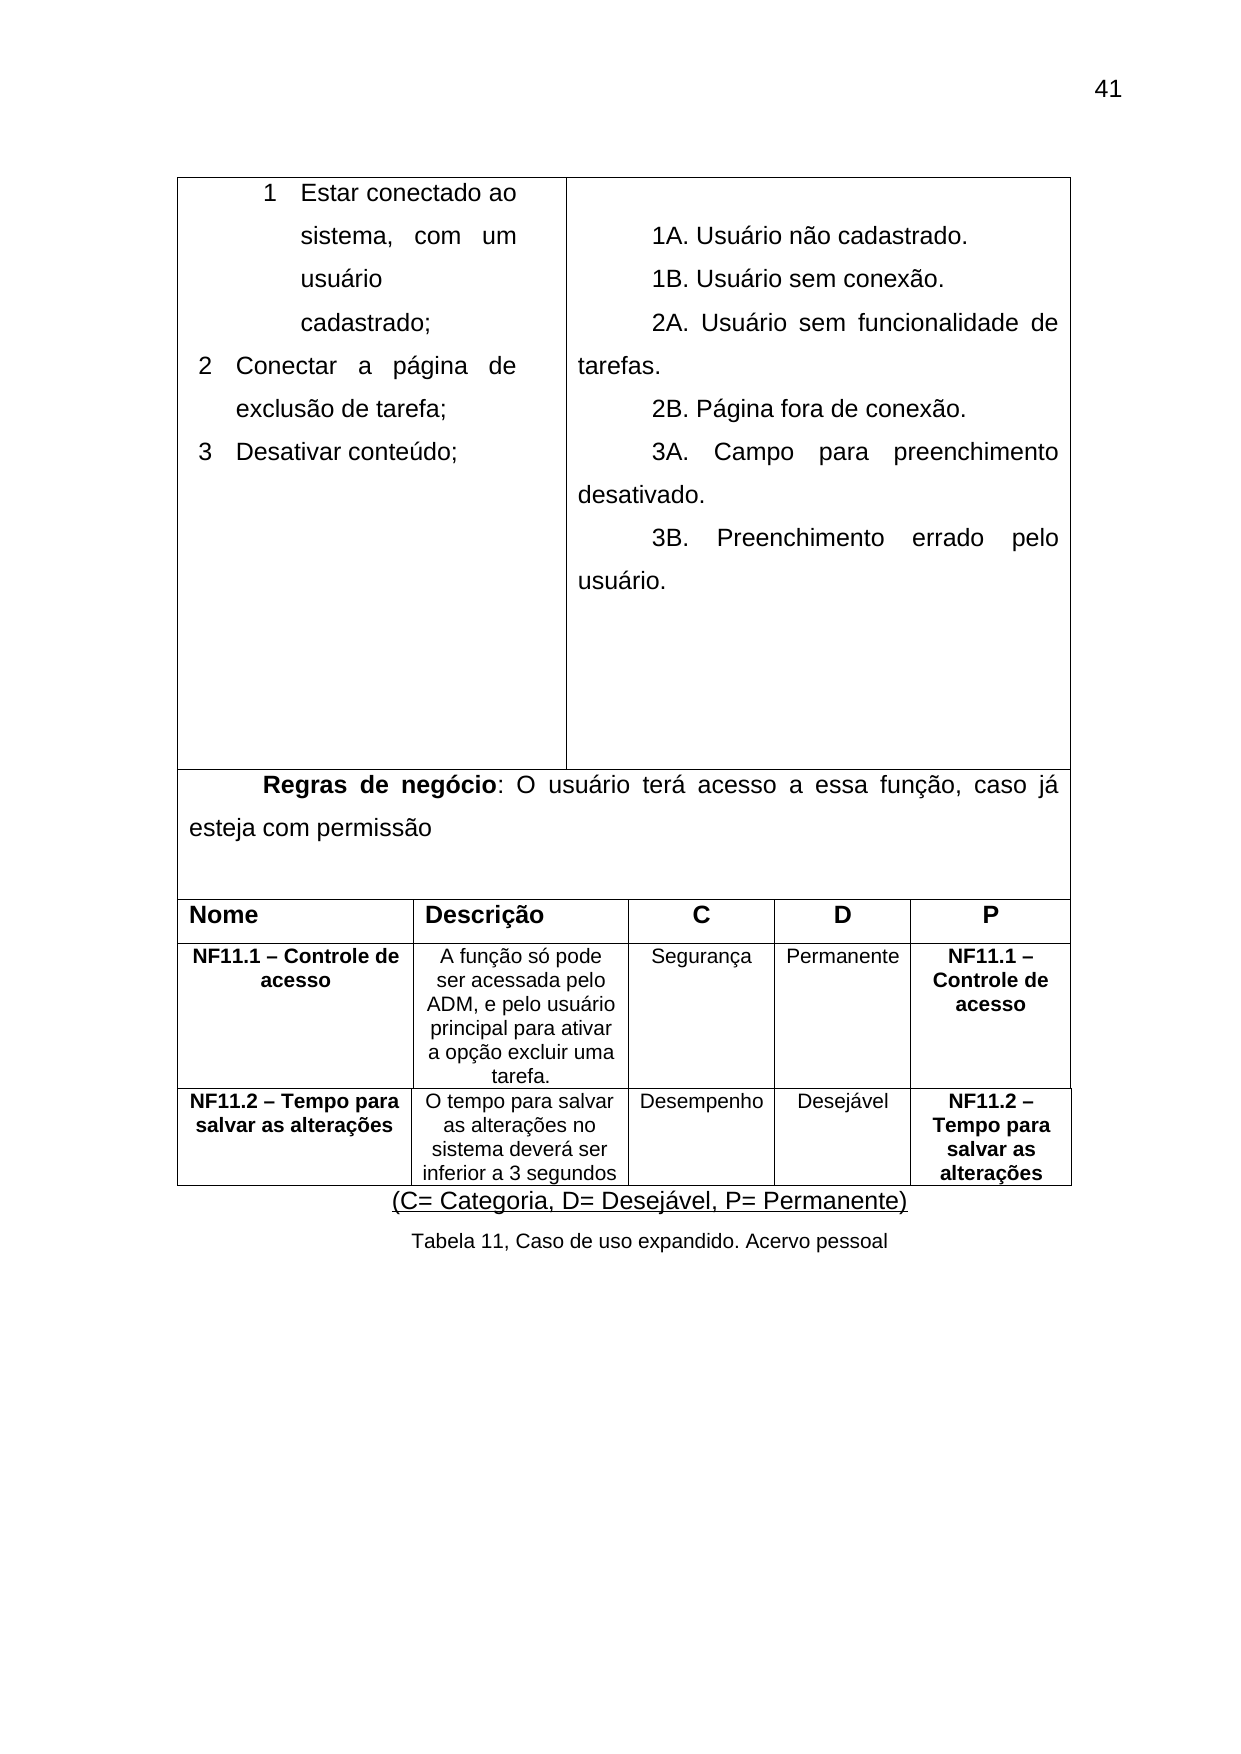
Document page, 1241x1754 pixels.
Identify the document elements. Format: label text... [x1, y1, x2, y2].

table_cell 1A. Usuário não cadastrado. 1B. Usuário sem conexão. 2A. Usuário sem funcionalidade de tarefas. 2B. Página fora de conexão. 3A. Campo para preenchimento desativado. 3B. Preenchimento errado pelo usuário. [567, 178, 1070, 769]
table_cell Estar conectado ao sistema, com um usuário cadastrado; Conectar a página de exclusão de tarefa; Desativar conteúdo; [178, 178, 566, 769]
table_cell NF11.1 – Controle de acesso [178, 944, 413, 1088]
table_cell Permanente [775, 944, 910, 1088]
text Tabela 11, Caso de uso expandido. Acervo pessoal [177, 1229, 1122, 1253]
table_cell Regras de negócio: O usuário terá acesso a essa função, caso já esteja com permissão [178, 770, 1070, 899]
table_cell C [629, 900, 774, 943]
table_cell NF11.2 – Tempo para salvar as alterações [911, 1089, 1071, 1185]
table_cell Segurança [629, 944, 774, 1088]
table_cell P [911, 900, 1070, 943]
table_cell A função só pode ser acessada pelo ADM, e pelo usuário principal para ativar a opção excluir uma tarefa. [414, 944, 628, 1088]
table_cell D [775, 900, 910, 943]
text (C= Categoria, D= Desejável, P= Permanente) [177, 1186, 1122, 1215]
table_cell O tempo para salvar as alterações no sistema deverá ser inferior a 3 segundos [412, 1089, 628, 1185]
table_cell Desejável [775, 1089, 910, 1185]
table_cell NF11.1 – Controle de acesso [911, 944, 1070, 1088]
table_cell NF11.2 – Tempo para salvar as alterações [178, 1089, 411, 1185]
table_cell Nome [178, 900, 413, 943]
table_cell Descrição [414, 900, 628, 943]
table_cell Desempenho [629, 1089, 774, 1185]
